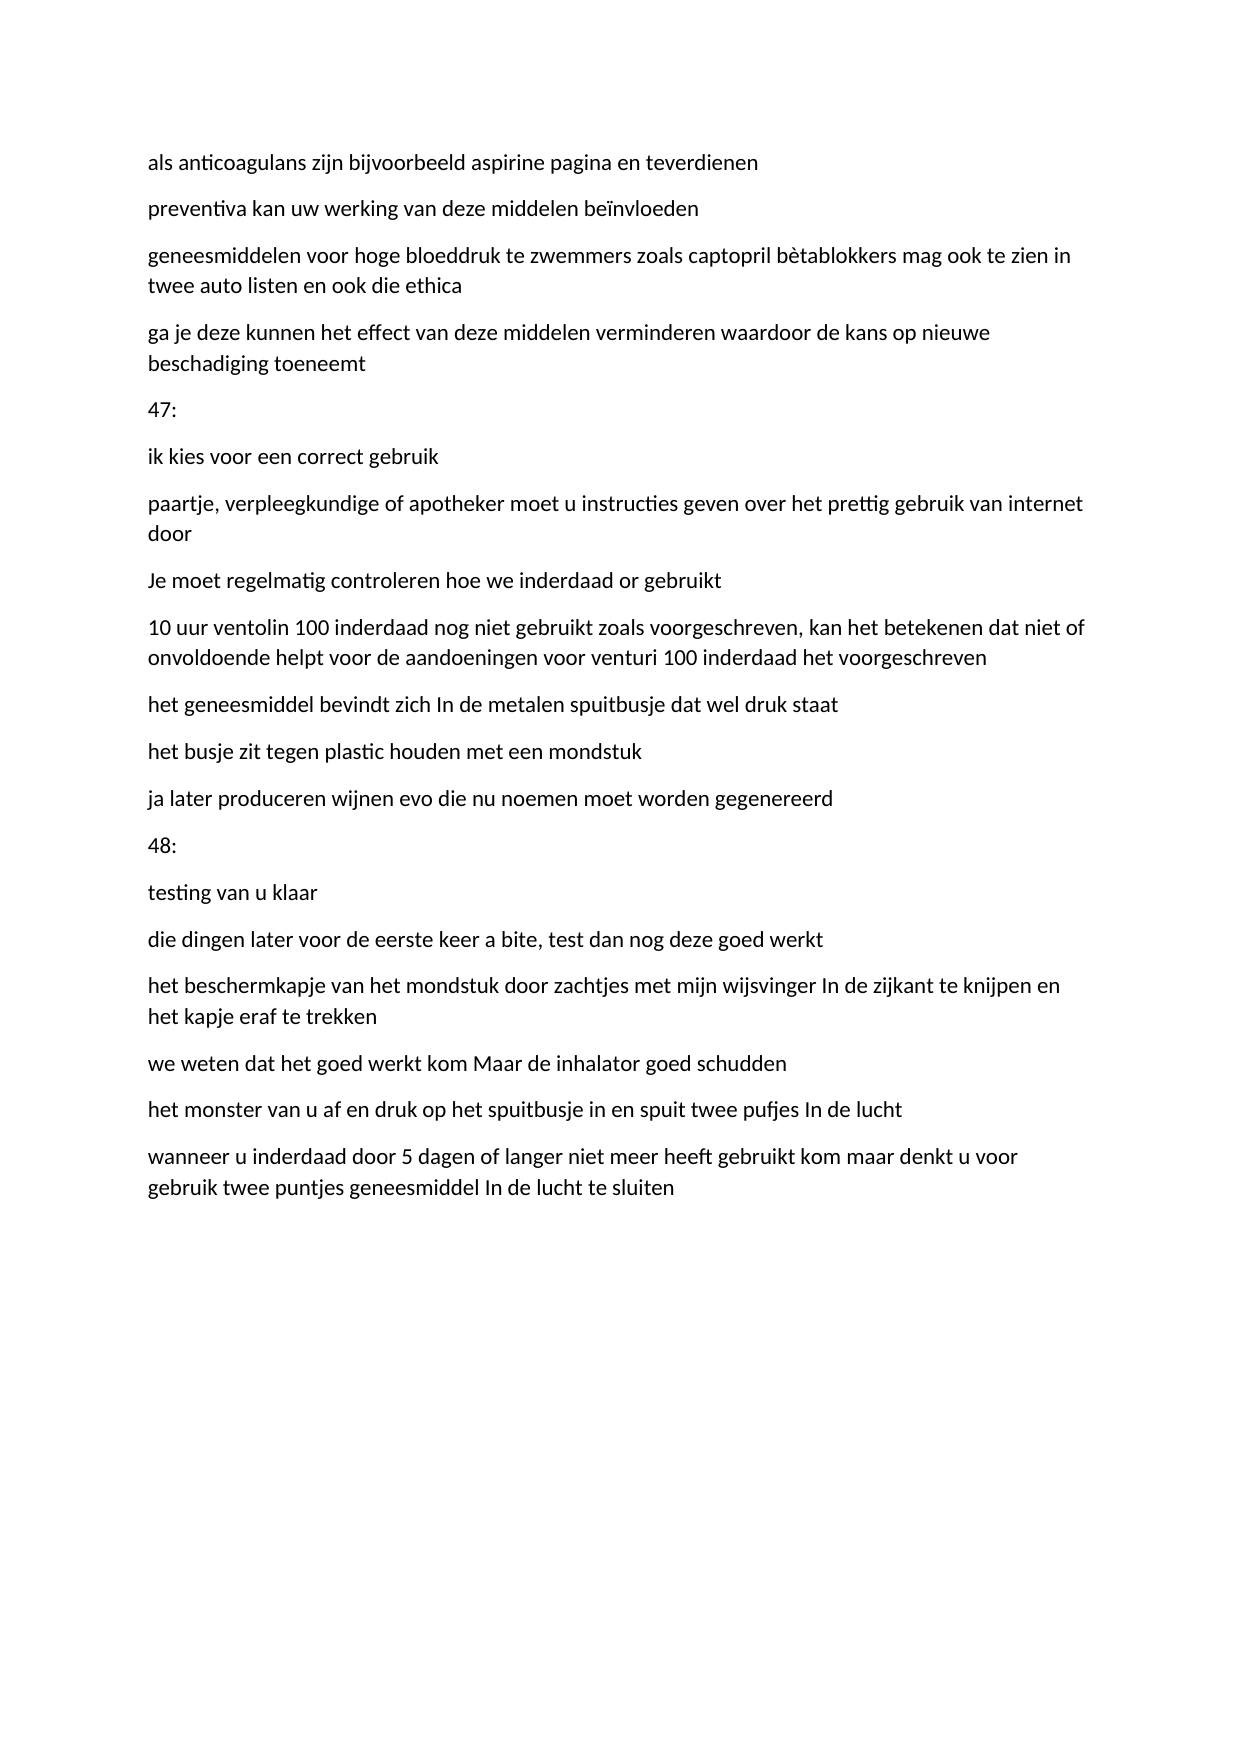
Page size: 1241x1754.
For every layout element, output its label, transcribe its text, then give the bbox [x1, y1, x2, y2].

text paartje, verpleegkundige of apotheker moet u instructies geven over het prettig gebruik van internet door [148, 489, 1093, 547]
text als anticoagulans zijn bijvoorbeeld aspirine pagina en teverdienen [148, 148, 1093, 176]
text ja later produceren wijnen evo die nu noemen moet worden gegenereerd [148, 784, 1093, 812]
text 47: [148, 396, 1093, 423]
text Je moet regelmatig controleren hoe we inderdaad or gebruikt [148, 566, 1093, 594]
text ik kies voor een correct gebruik [148, 442, 1093, 470]
text het geneesmiddel bevindt zich In de metalen spuitbusje dat wel druk staat [148, 690, 1093, 718]
text we weten dat het goed werkt kom Maar de inhalator goed schudden [148, 1049, 1093, 1077]
text ga je deze kunnen het effect van deze middelen verminderen waardoor de kans op nieuwe beschadiging toeneemt [148, 318, 1093, 377]
text die dingen later voor de eerste keer a bite, test dan nog deze goed werkt [148, 925, 1093, 953]
text het busje zit tegen plastic houden met een mondstuk [148, 737, 1093, 765]
text het beschermkapje van het mondstuk door zachtjes met mijn wijsvinger In de zijkant te knijpen en het kapje eraf te trekken [148, 972, 1093, 1030]
text 48: [148, 831, 1093, 859]
text 10 uur ventolin 100 inderdaad nog niet gebruikt zoals voorgeschreven, kan het betekenen dat niet of onvoldoende helpt voor de aandoeningen voor venturi 100 inderdaad het voorgeschreven [148, 613, 1093, 671]
text testing van u klaar [148, 878, 1093, 906]
text wanneer u inderdaad door 5 dagen of langer niet meer heeft gebruikt kom maar denkt u voor gebruik twee puntjes geneesmiddel In de lucht te sluiten [148, 1142, 1093, 1201]
text het monster van u af en druk op het spuitbusje in en spuit twee pufjes In de lucht [148, 1096, 1093, 1123]
text preventiva kan uw werking van deze middelen beïnvloeden [148, 194, 1093, 222]
text geneesmiddelen voor hoge bloeddruk te zwemmers zoals captopril bètablokkers mag ook te zien in twee auto listen en ook die ethica [148, 241, 1093, 299]
